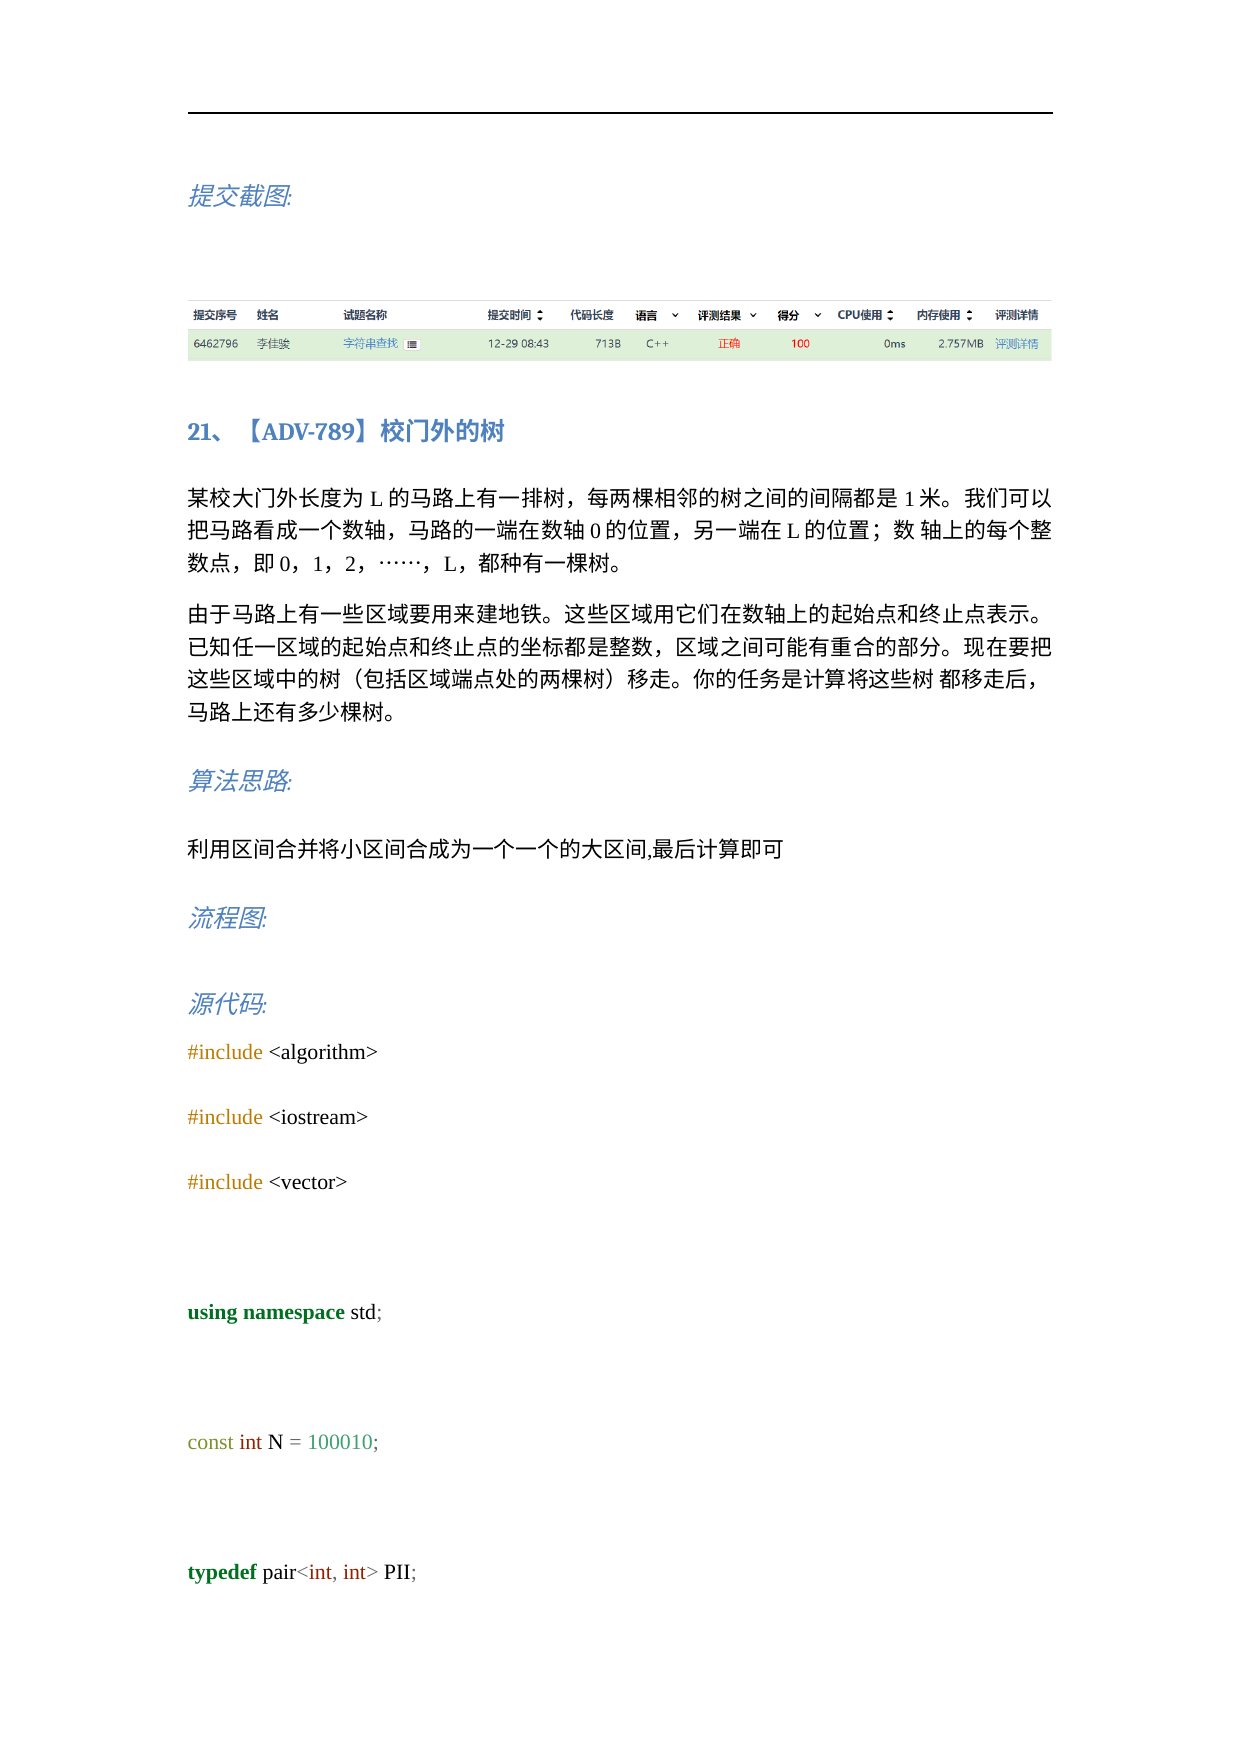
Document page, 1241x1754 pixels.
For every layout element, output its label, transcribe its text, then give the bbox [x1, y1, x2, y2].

picture [187, 293, 1053, 361]
text #include <vector> [187, 1165, 1053, 1198]
text typedef pair<int, int> PII; [187, 1555, 1053, 1588]
subtitle 算法思路: [187, 747, 1053, 812]
text 由于马路上有一些区域要用来建地铁。这些区域用它们在数轴上的起始点和终止点表示。已知任一区域的起始点和终止点的坐标都是整数，区域之间可能有重合的部分。现在要把这些区域中的树（包括区域端点处的两棵树）移走。你的任务是计算将这些树 都移走后，马路上还有多少棵树。 [187, 597, 1053, 727]
text const int N = 100010; [187, 1425, 1053, 1458]
subtitle 提交截图: [187, 162, 1053, 227]
text #include <iostream> [187, 1100, 1053, 1133]
subtitle 源代码: [187, 970, 1053, 1035]
text 利用区间合并将小区间合成为一个一个的大区间,最后计算即可 [187, 831, 1053, 864]
text using namespace std; [187, 1295, 1053, 1328]
text 某校大门外长度为L的马路上有一排树，每两棵相邻的树之间的间隔都是1米。我们可以把马路看成一个数轴，马路的一端在数轴0的位置，另一端在L的位置；数 轴上的每个整数点，即0，1，2，……，L，都种有一棵树。 [187, 480, 1053, 578]
subtitle 21、【ADV-789】校门外的树 [187, 397, 1053, 462]
text #include <algorithm> [187, 1035, 1053, 1068]
subtitle 流程图: [187, 884, 1053, 949]
